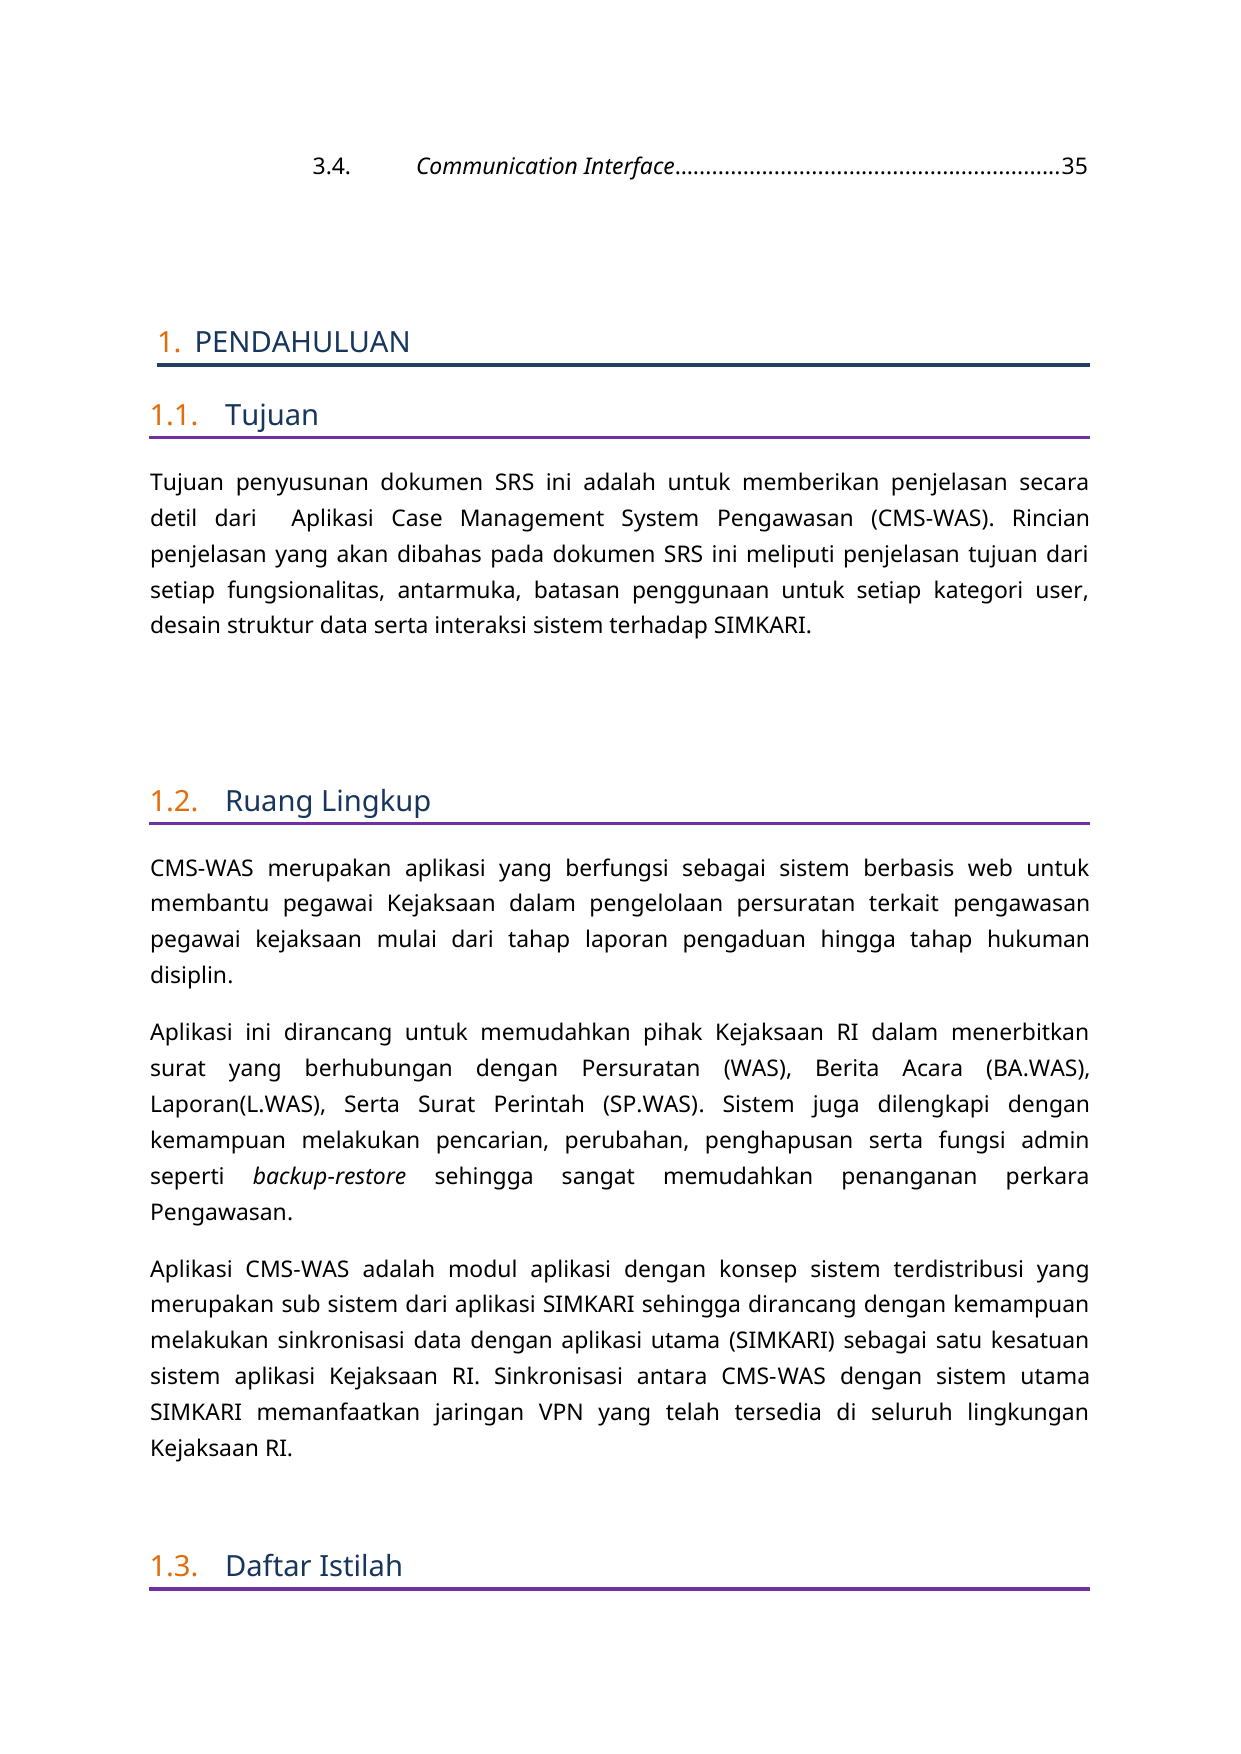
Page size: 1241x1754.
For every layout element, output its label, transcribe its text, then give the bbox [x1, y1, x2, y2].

subtitle Tujuan [149, 394, 1090, 436]
text Tujuan penyusunan dokumen SRS ini adalah untuk memberikan penjelasan secara detil dari Aplikasi Case Management System Pengawasan (CMS-WAS). Rincian penjelasan yang akan dibahas pada dokumen SRS ini meliputi penjelasan tujuan dari setiap fungsionalitas, antarmuka, batasan penggunaan untuk setiap kategori user, desain struktur data serta interaksi sistem terhadap SIMKARI. [150, 466, 1090, 641]
subtitle Ruang Lingkup [149, 780, 1090, 822]
subtitle Daftar Istilah [149, 1546, 1090, 1587]
text Aplikasi ini dirancang untuk memudahkan pihak Kejaksaan RI dalam menerbitkan surat yang berhubungan dengan Persuratan (WAS), Berita Acara (BA.WAS), Laporan(L.WAS), Serta Surat Perintah (SP.WAS). Sistem juga dilengkapi dengan kemampuan melakukan pencarian, perubahan, penghapusan serta fungsi admin seperti backup-restore sehingga sangat memudahkan penanganan perkara Pengawasan. [150, 1016, 1090, 1227]
text CMS-WAS merupakan aplikasi yang berfungsi sebagai sistem berbasis web untuk membantu pegawai Kejaksaan dalam pengelolaan persuratan terkait pengawasan pegawai kejaksaan mulai dari tahap laporan pengaduan hingga tahap hukuman disiplin. [150, 851, 1090, 991]
subtitle PENDAHULUAN [157, 321, 1090, 363]
text Aplikasi CMS-WAS adalah modul aplikasi dengan konsep sistem terdistribusi yang merupakan sub sistem dari aplikasi SIMKARI sehingga dirancang dengan kemampuan melakukan sinkronisasi data dengan aplikasi utama (SIMKARI) sebagai satu kesatuan sistem aplikasi Kejaksaan RI. Sinkronisasi antara CMS-WAS dengan sistem utama SIMKARI memanfaatkan jaringan VPN yang telah tersedia di seluruh lingkungan Kejaksaan RI. [150, 1252, 1090, 1463]
